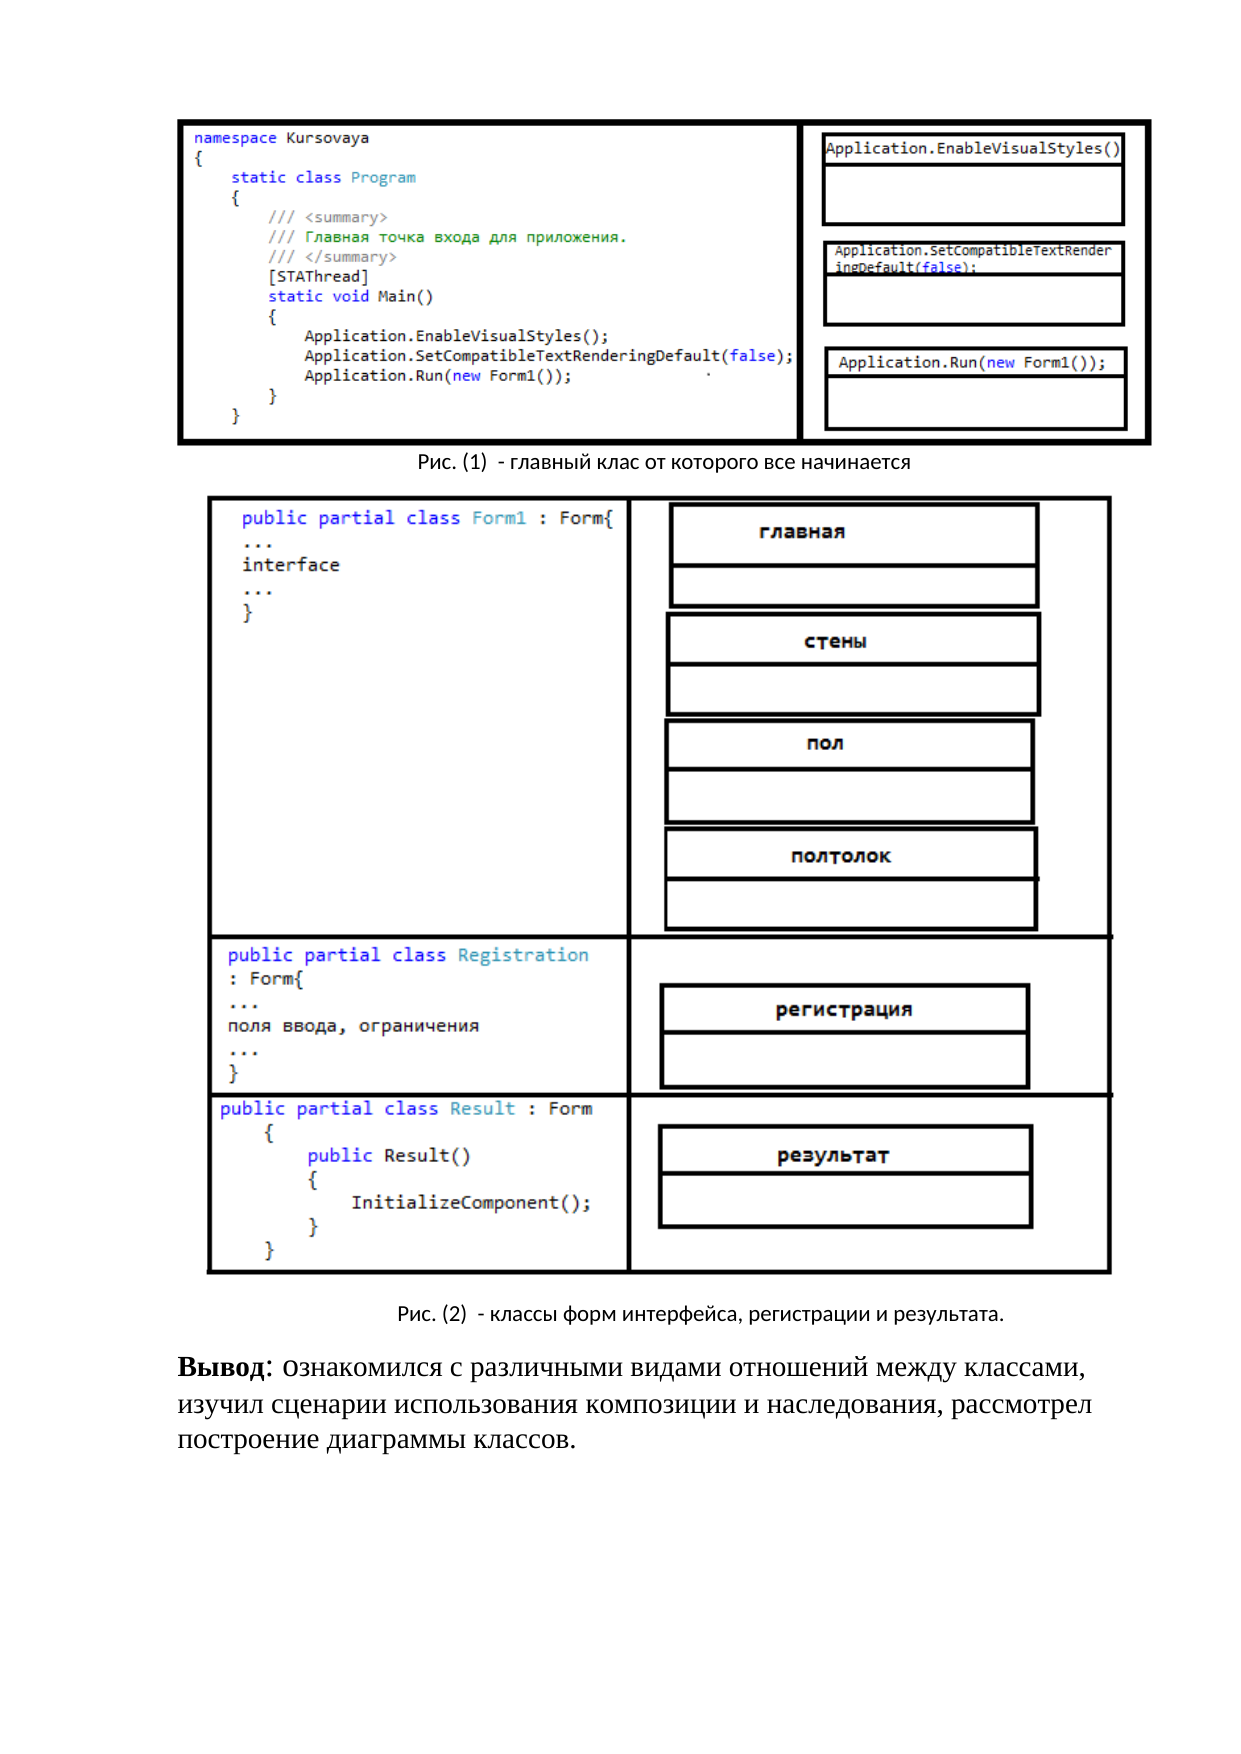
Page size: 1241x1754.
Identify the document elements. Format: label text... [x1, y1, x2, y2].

picture [177, 118, 1153, 447]
text Рис. (1) - главный клас от которого все начинается [177, 447, 1152, 475]
picture [206, 493, 1123, 1281]
text Вывод: ознакомился с различными видами отношений между классами, изучил сценарии использования композиции и наследования, рассмотрел построение диаграммы классов. [177, 1346, 1152, 1455]
text Рис. (2) - классы форм интерфейса, регистрации и результата. [177, 1299, 1152, 1327]
